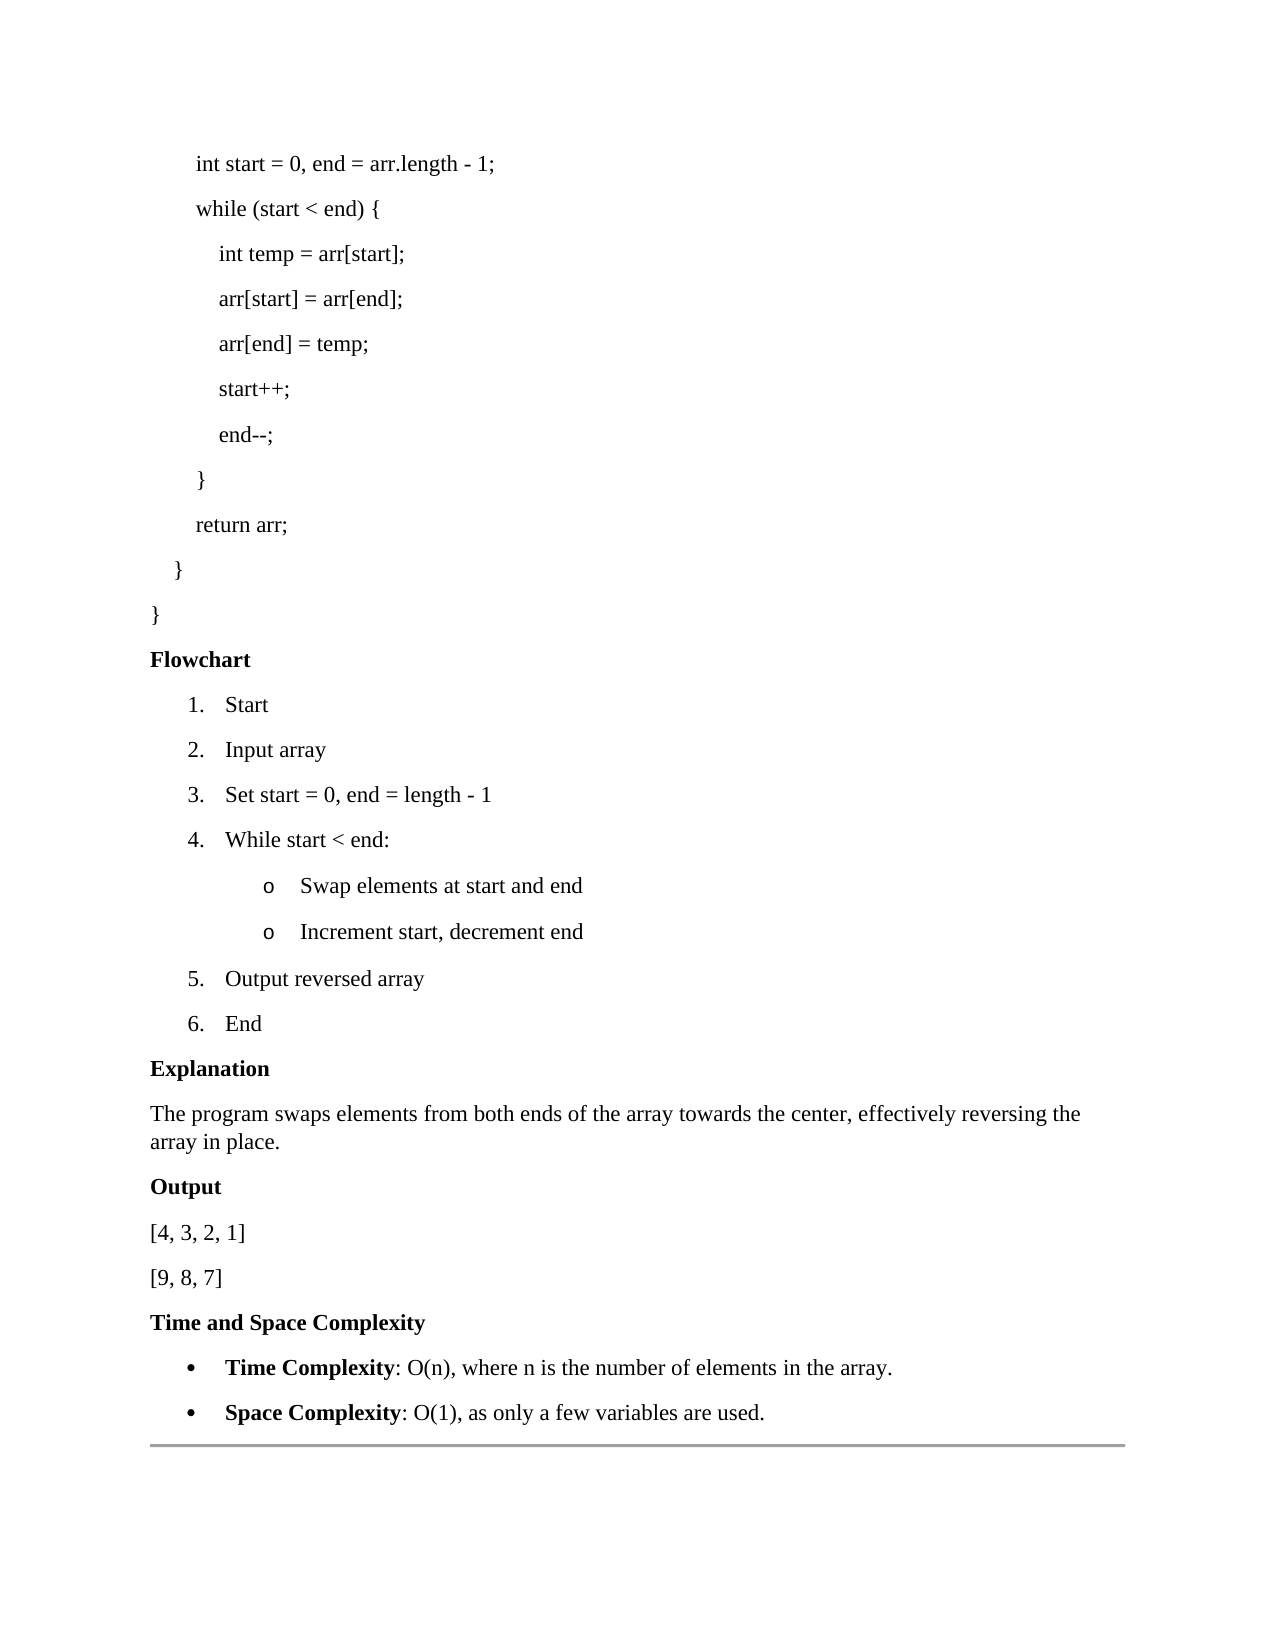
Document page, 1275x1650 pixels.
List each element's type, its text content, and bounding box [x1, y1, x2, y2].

list Space Complexity: O(1), as only a few variables are used. [187, 1399, 1125, 1425]
text The program swaps elements from both ends of the array towards the center, effectively reversing the array in place. [150, 1100, 1125, 1155]
text int temp = arr[start]; [150, 240, 1125, 267]
text } [150, 601, 1125, 627]
list While start < end: [187, 827, 1125, 853]
list Swap elements at start and end [262, 872, 1125, 899]
list Set start = 0, end = length - 1 [187, 781, 1125, 808]
list Input array [187, 736, 1125, 763]
list Time Complexity: O(n), where n is the number of elements in the array. [187, 1354, 1125, 1380]
text Explanation [150, 1055, 1125, 1081]
text start++; [150, 376, 1125, 402]
text return arr; [150, 511, 1125, 537]
text } [150, 556, 1125, 582]
text int start = 0, end = arr.length - 1; [150, 150, 1125, 176]
list Output reversed array [187, 964, 1125, 991]
list End [187, 1010, 1125, 1036]
text } [150, 466, 1125, 492]
text Flowchart [150, 646, 1125, 672]
list Start [187, 691, 1125, 718]
list Increment start, decrement end [262, 918, 1125, 946]
text while (start < end) { [150, 195, 1125, 221]
text Time and Space Complexity [150, 1309, 1125, 1335]
text arr[start] = arr[end]; [150, 285, 1125, 312]
text [9, 8, 7] [150, 1264, 1125, 1290]
text arr[end] = temp; [150, 330, 1125, 357]
text end--; [150, 421, 1125, 447]
text [4, 3, 2, 1] [150, 1218, 1125, 1245]
text Output [150, 1173, 1125, 1200]
